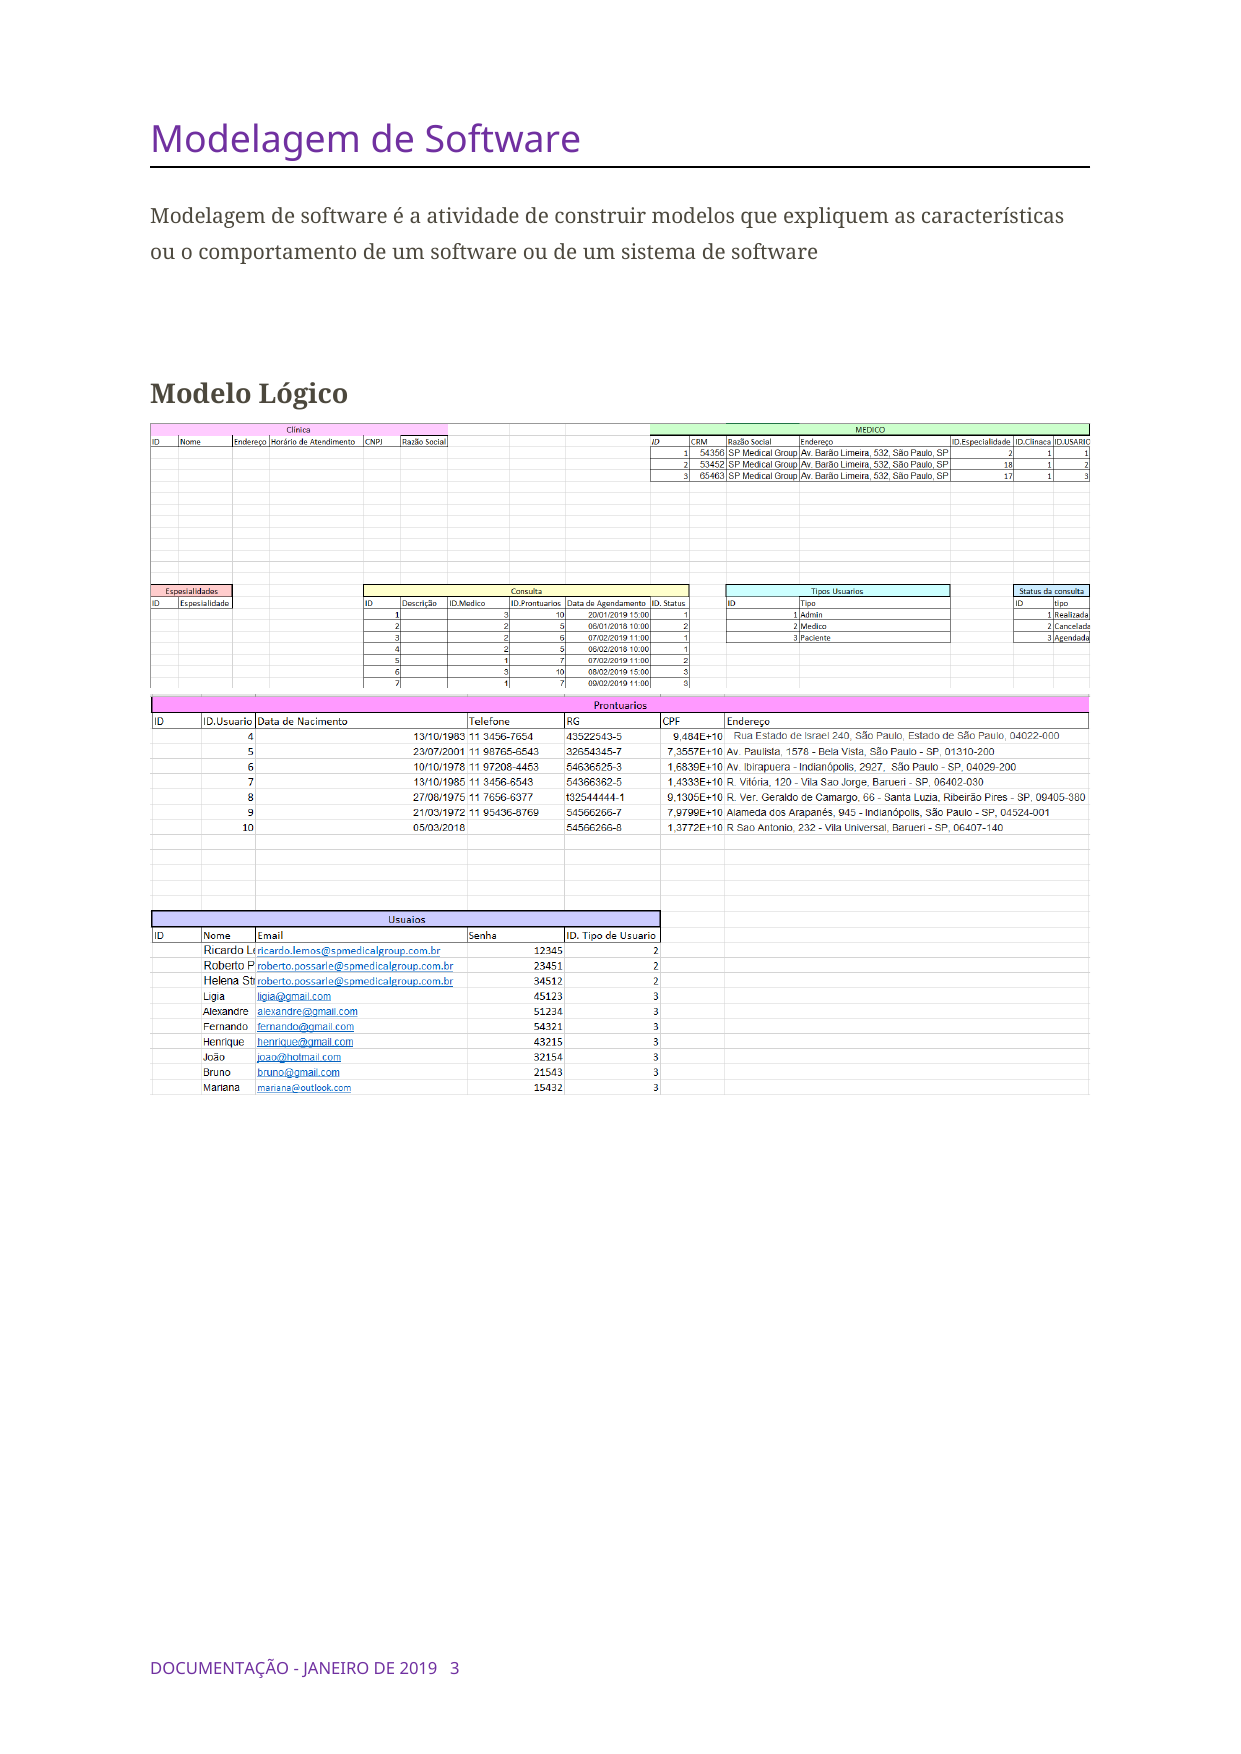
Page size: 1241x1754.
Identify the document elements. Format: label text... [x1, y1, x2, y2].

text Modelagem de software é a atividade de construir modelos que expliquem as características ou o comportamento de um software ou de um sistema de software [150, 201, 1090, 265]
picture [150, 423, 1091, 688]
text Modelo Lógico [150, 374, 1090, 411]
text Modelagem de Software [150, 112, 1090, 166]
picture [150, 694, 1091, 1095]
